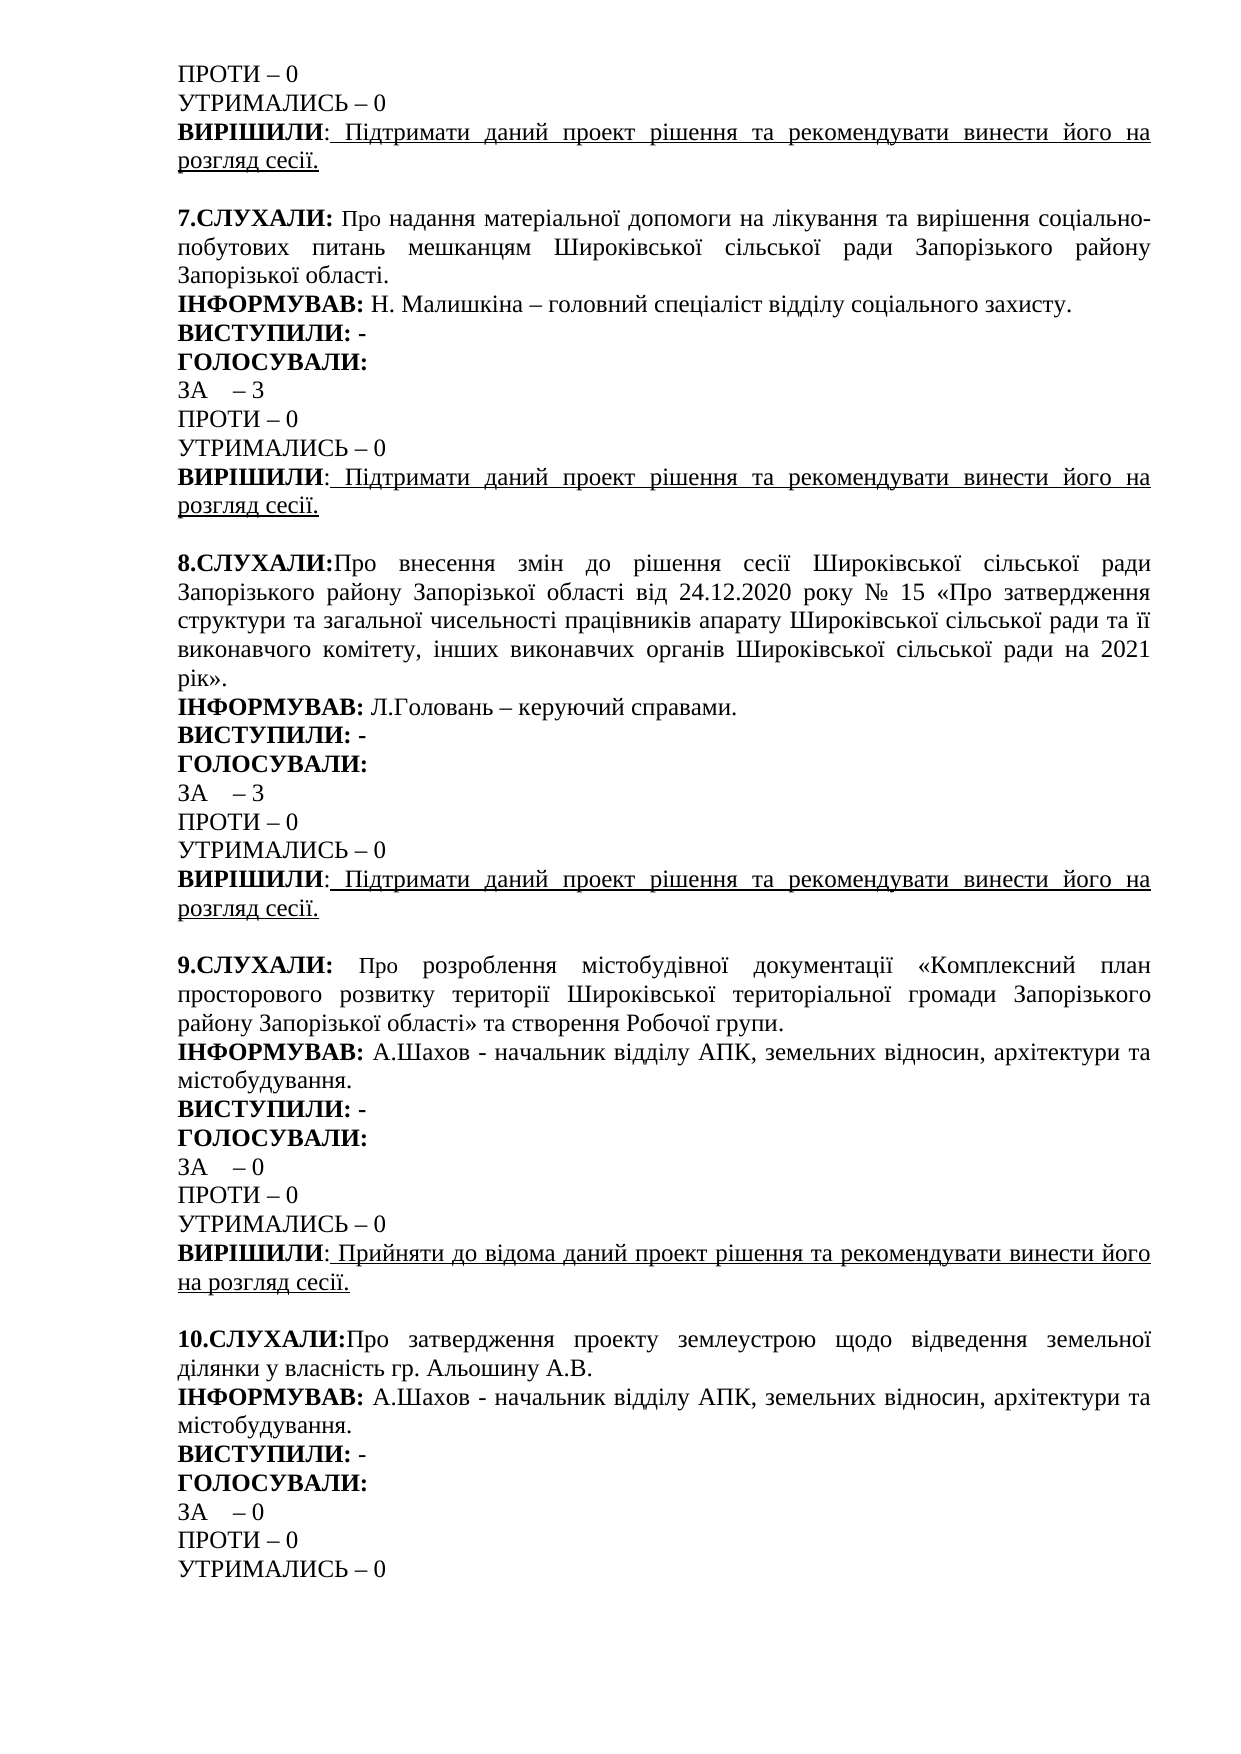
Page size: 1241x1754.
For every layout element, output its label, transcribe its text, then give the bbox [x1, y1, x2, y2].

text ВИСТУПИЛИ: - [177, 720, 1152, 749]
text УТРИМАЛИСЬ – 0 [177, 88, 1152, 117]
text УТРИМАЛИСЬ – 0 [177, 433, 1152, 462]
text ГОЛОСУВАЛИ: [177, 347, 1152, 375]
text ПРОТИ – 0 [177, 1525, 1152, 1554]
text ЗА – 3 [177, 375, 1152, 404]
text ЗА – 0 [177, 1152, 1152, 1180]
text ІНФОРМУВАВ: Л.Головань – керуючий справами. [177, 692, 1152, 720]
text ВИРІШИЛИ: Підтримати даний проект рішення та рекомендувати винести його на розгляд сесії. [177, 864, 1152, 922]
text ЗА – 0 [177, 1497, 1152, 1525]
text ГОЛОСУВАЛИ: [177, 749, 1152, 778]
text 9.СЛУХАЛИ: Про розроблення містобудівної документації «Комплексний план просторового розвитку території Широківської територіальної громади Запорізького району Запорізької області» та створення Робочої групи. [177, 950, 1152, 1037]
text УТРИМАЛИСЬ – 0 [177, 1554, 1152, 1583]
text ГОЛОСУВАЛИ: [177, 1123, 1152, 1152]
text ВИСТУПИЛИ: - [177, 318, 1152, 347]
text УТРИМАЛИСЬ – 0 [177, 835, 1152, 864]
text ВИРІШИЛИ: Прийняти до відома даний проект рішення та рекомендувати винести його на розгляд сесії. [177, 1238, 1152, 1295]
text ВИРІШИЛИ: Підтримати даний проект рішення та рекомендувати винести його на розгляд сесії. [177, 117, 1152, 174]
text ІНФОРМУВАВ: А.Шахов - начальник відділу АПК, земельних відносин, архітектури та містобудування. [177, 1037, 1152, 1094]
text ІНФОРМУВАВ: Н. Малишкіна – головний спеціаліст відділу соціального захисту. [177, 289, 1152, 318]
text ВИРІШИЛИ: Підтримати даний проект рішення та рекомендувати винести його на розгляд сесії. [177, 462, 1152, 519]
text 10.СЛУХАЛИ:Про затвердження проекту землеустрою щодо відведення земельної ділянки у власність гр. Альошину А.В. [177, 1324, 1152, 1382]
text ГОЛОСУВАЛИ: [177, 1468, 1152, 1497]
text 7.СЛУХАЛИ: Про надання матеріальної допомоги на лікування та вирішення соціально-побутових питань мешканцям Широківської сільської ради Запорізького району Запорізької області. [177, 203, 1152, 289]
text ПРОТИ – 0 [177, 59, 1152, 88]
text ВИСТУПИЛИ: - [177, 1094, 1152, 1123]
text ЗА – 3 [177, 778, 1152, 807]
text ПРОТИ – 0 [177, 404, 1152, 433]
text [177, 1382, 1152, 1439]
text ПРОТИ – 0 [177, 1180, 1152, 1209]
text ПРОТИ – 0 [177, 807, 1152, 835]
text 8.СЛУХАЛИ:Про внесення змін до рішення сесії Широківської сільської ради Запорізького району Запорізької області від 24.12.2020 року № 15 «Про затвердження структури та загальної чисельності працівників апарату Широківської сільської ради та її виконавчого комітету, інших виконавчих органів Широківської сільської ради на 2021 рік». [177, 548, 1152, 692]
text УТРИМАЛИСЬ – 0 [177, 1209, 1152, 1238]
text ВИСТУПИЛИ: - [177, 1439, 1152, 1468]
